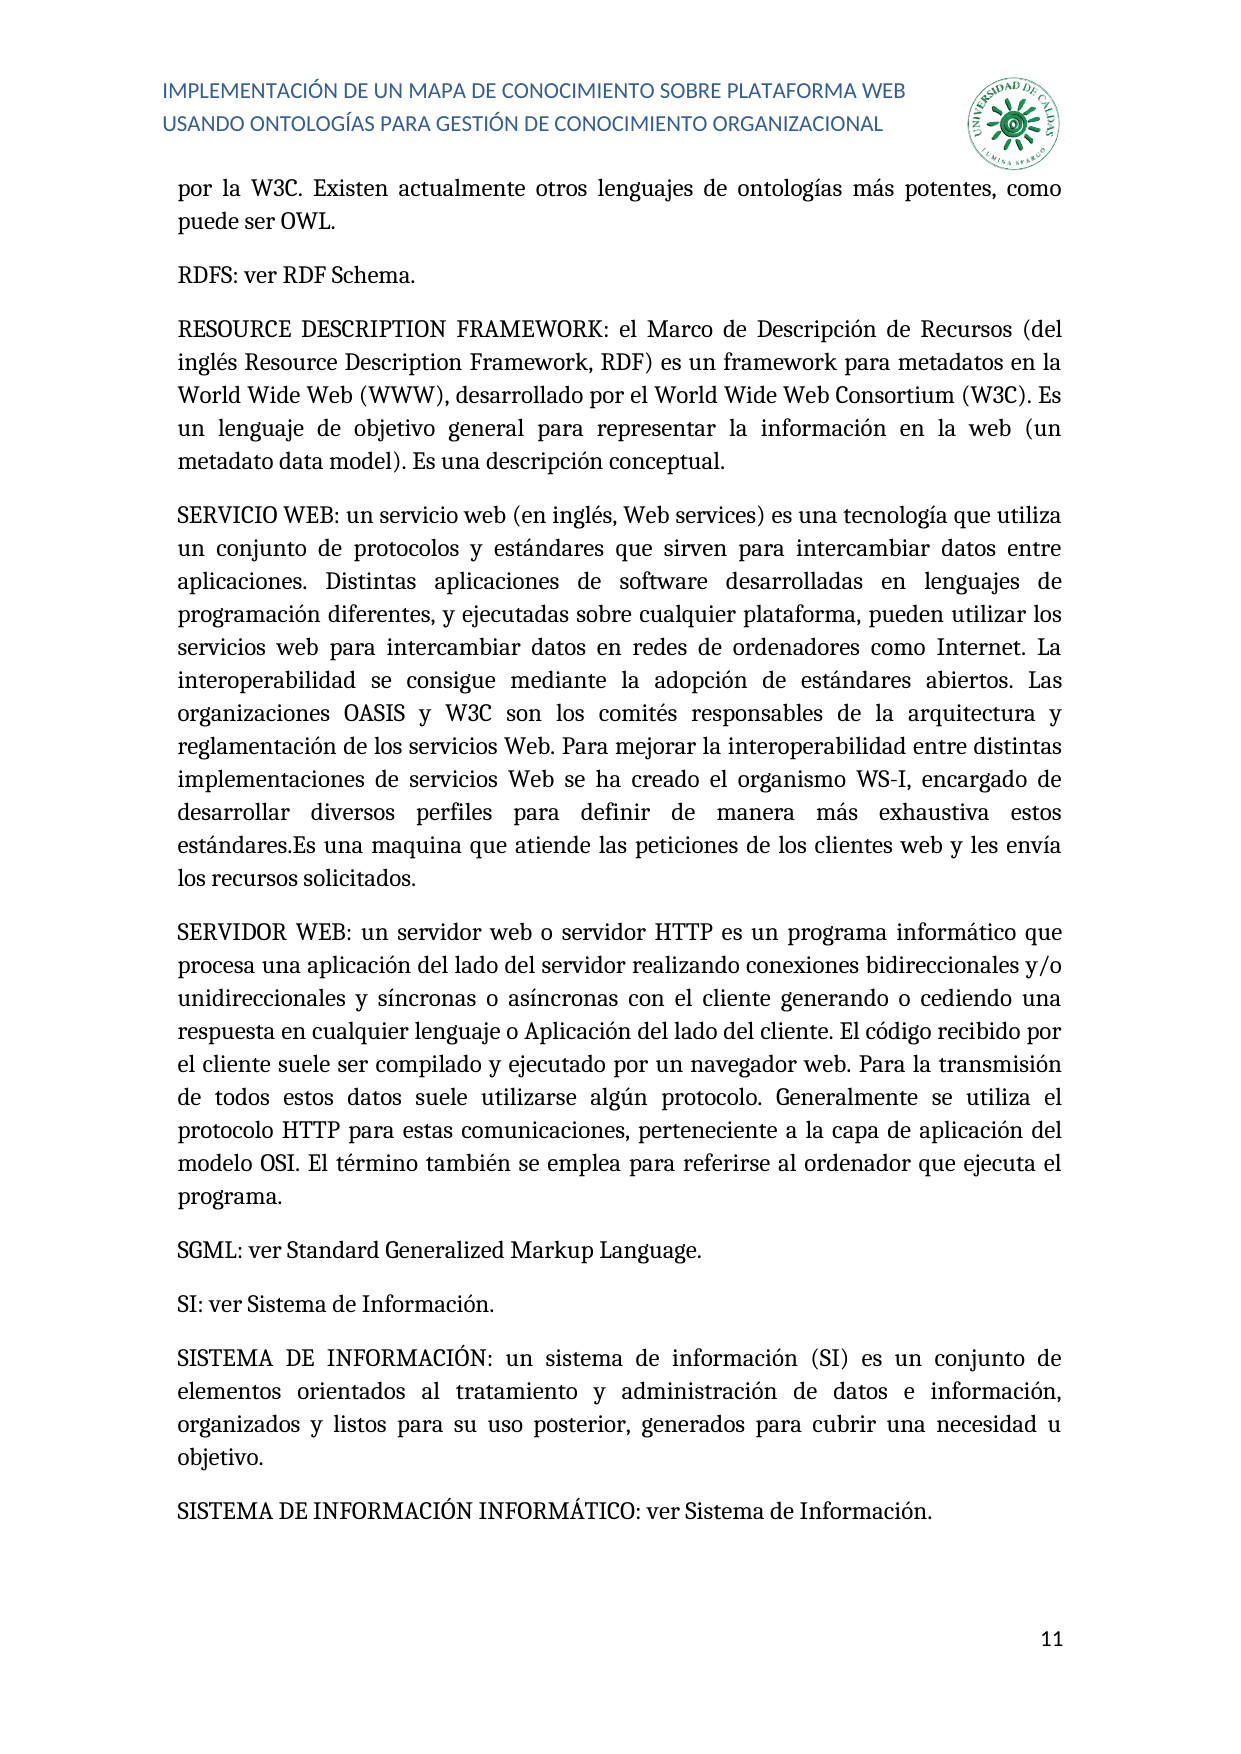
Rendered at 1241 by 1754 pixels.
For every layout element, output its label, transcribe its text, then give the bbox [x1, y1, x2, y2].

text SI: ver Sistema de Información. [177, 1290, 1063, 1318]
text SERVIDOR WEB: un servidor web o servidor HTTP es un programa informático que procesa una aplicación del lado del servidor realizando conexiones bidireccionales y/o unidireccionales y síncronas o asíncronas con el cliente generando o cediendo una respuesta en cualquier lenguaje o Aplicación del lado del cliente. El código recibido por el cliente suele ser compilado y ejecutado por un navegador web. Para la transmisión de todos estos datos suele utilizarse algún protocolo. Generalmente se utiliza el protocolo HTTP para estas comunicaciones, perteneciente a la capa de aplicación del modelo OSI. El término también se emplea para referirse al ordenador que ejecuta el programa. [177, 918, 1063, 1211]
picture [963, 73, 1064, 175]
text RDFS: ver RDF Schema. [177, 261, 1063, 290]
text SISTEMA DE INFORMACIÓN: un sistema de información (SI) es un conjunto de elementos orientados al tratamiento y administración de datos e información, organizados y listos para su uso posterior, generados para cubrir una necesidad u objetivo. [177, 1344, 1063, 1471]
text SGML: ver Standard Generalized Markup Language. [177, 1236, 1063, 1265]
text SERVICIO WEB: un servicio web (en inglés, Web services) es una tecnología que utiliza un conjunto de protocolos y estándares que sirven para intercambiar datos entre aplicaciones. Distintas aplicaciones de software desarrolladas en lenguajes de programación diferentes, y ejecutadas sobre cualquier plataforma, pueden utilizar los servicios web para intercambiar datos en redes de ordenadores como Internet. La interoperabilidad se consigue mediante la adopción de estándares abiertos. Las organizaciones OASIS y W3C son los comités responsables de la arquitectura y reglamentación de los servicios Web. Para mejorar la interoperabilidad entre distintas implementaciones de servicios Web se ha creado el organismo WS-I, encargado de desarrollar diversos perfiles para definir de manera más exhaustiva estos estándares.Es una maquina que atiende las peticiones de los clientes web y les envía los recursos solicitados. [177, 501, 1063, 893]
text SISTEMA DE INFORMACIÓN INFORMÁTICO: ver Sistema de Información. [177, 1497, 1063, 1525]
text RESOURCE DESCRIPTION FRAMEWORK: el Marco de Descripción de Recursos (del inglés Resource Description Framework, RDF) es un framework para metadatos en la World Wide Web (WWW), desarrollado por el World Wide Web Consortium (W3C). Es un lenguaje de objetivo general para representar la información en la web (un metadato data model). Es una descripción conceptual. [177, 315, 1063, 476]
